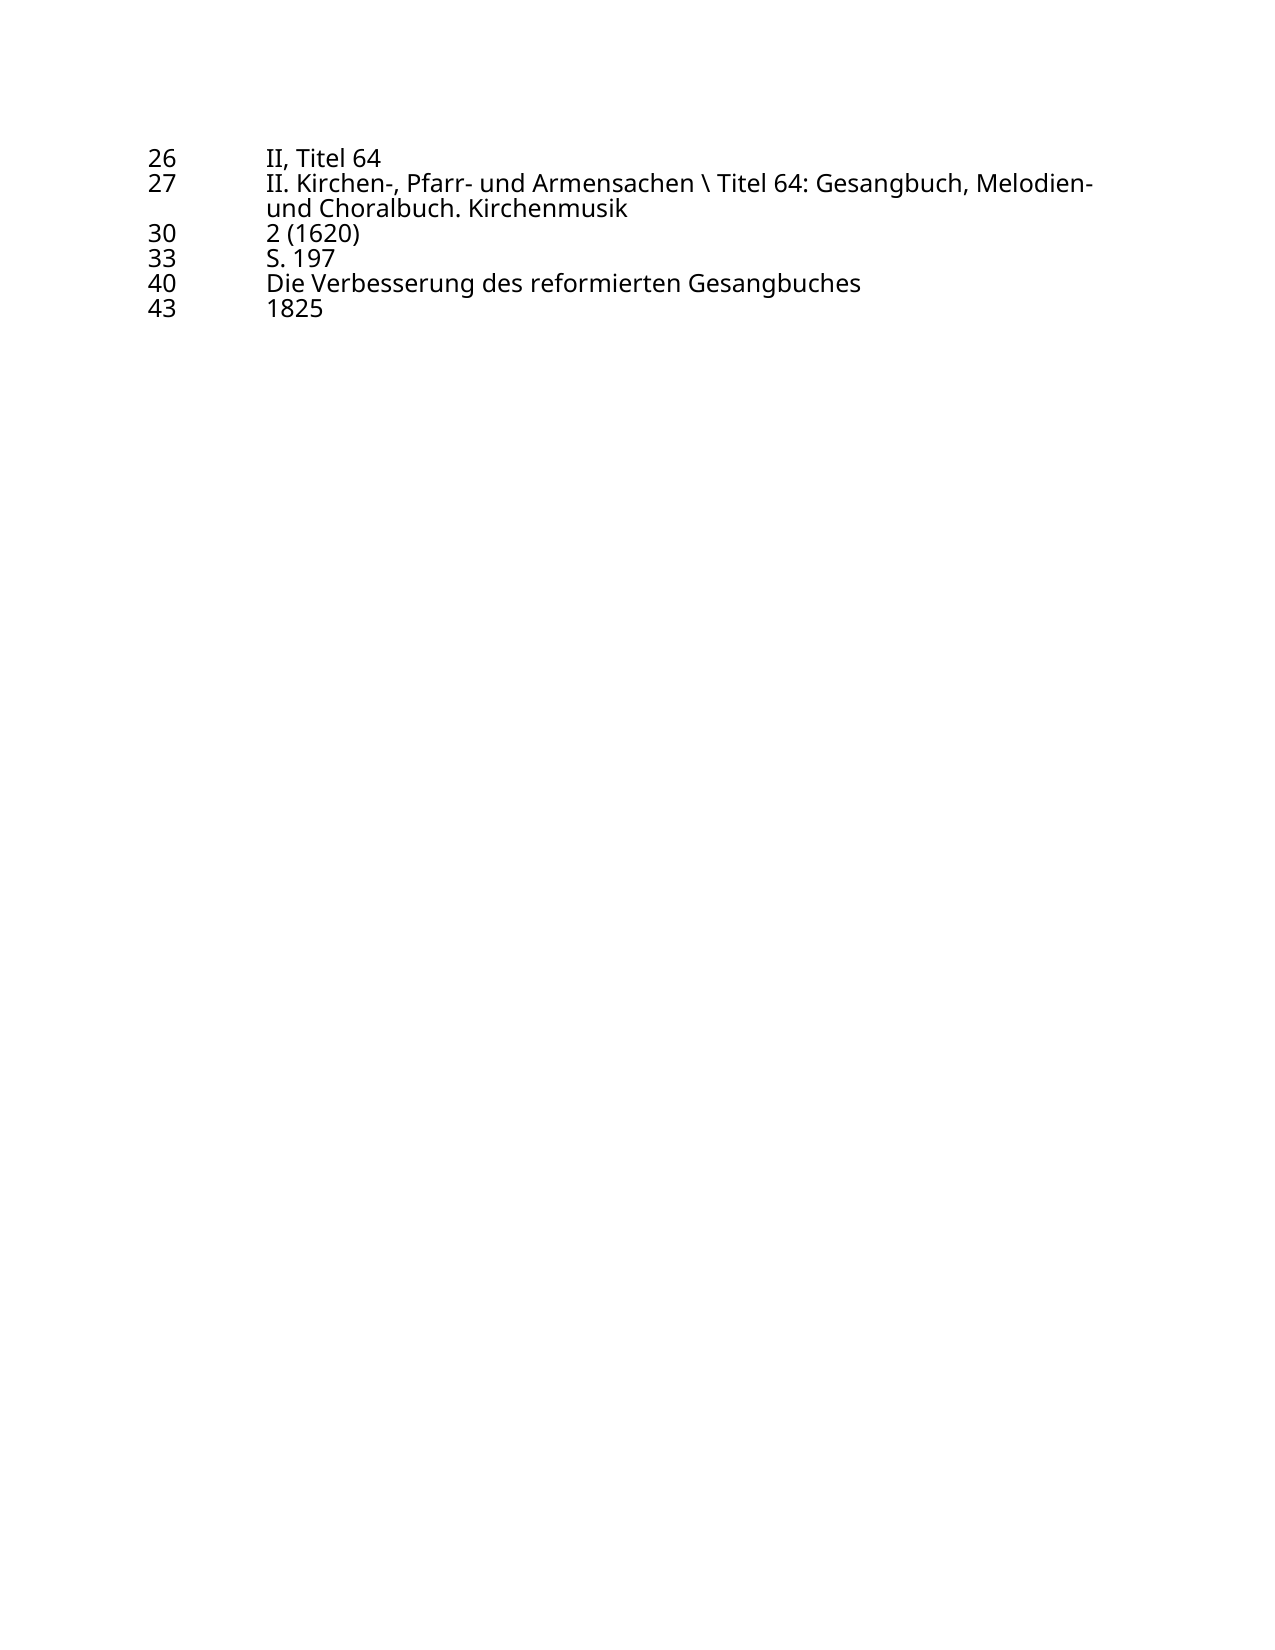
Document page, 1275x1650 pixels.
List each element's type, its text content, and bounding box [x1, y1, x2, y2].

text 33 S. 197 [148, 248, 1127, 273]
text 30 2 (1620) [148, 223, 1127, 248]
text 40 Die Verbesserung des s[2{reformierte<s>}n 1{Gesangbuch}]ses [148, 273, 1127, 298]
text 26 II, Titel 64 [148, 148, 1127, 173]
text 43 1825 [148, 298, 1127, 323]
text 27 II. Kirchen-, Pfarr- und Armensachen \ Titel 64: Gesangbuch, Melodien- und Choralbuch. Kirchenmusik [148, 173, 1127, 223]
